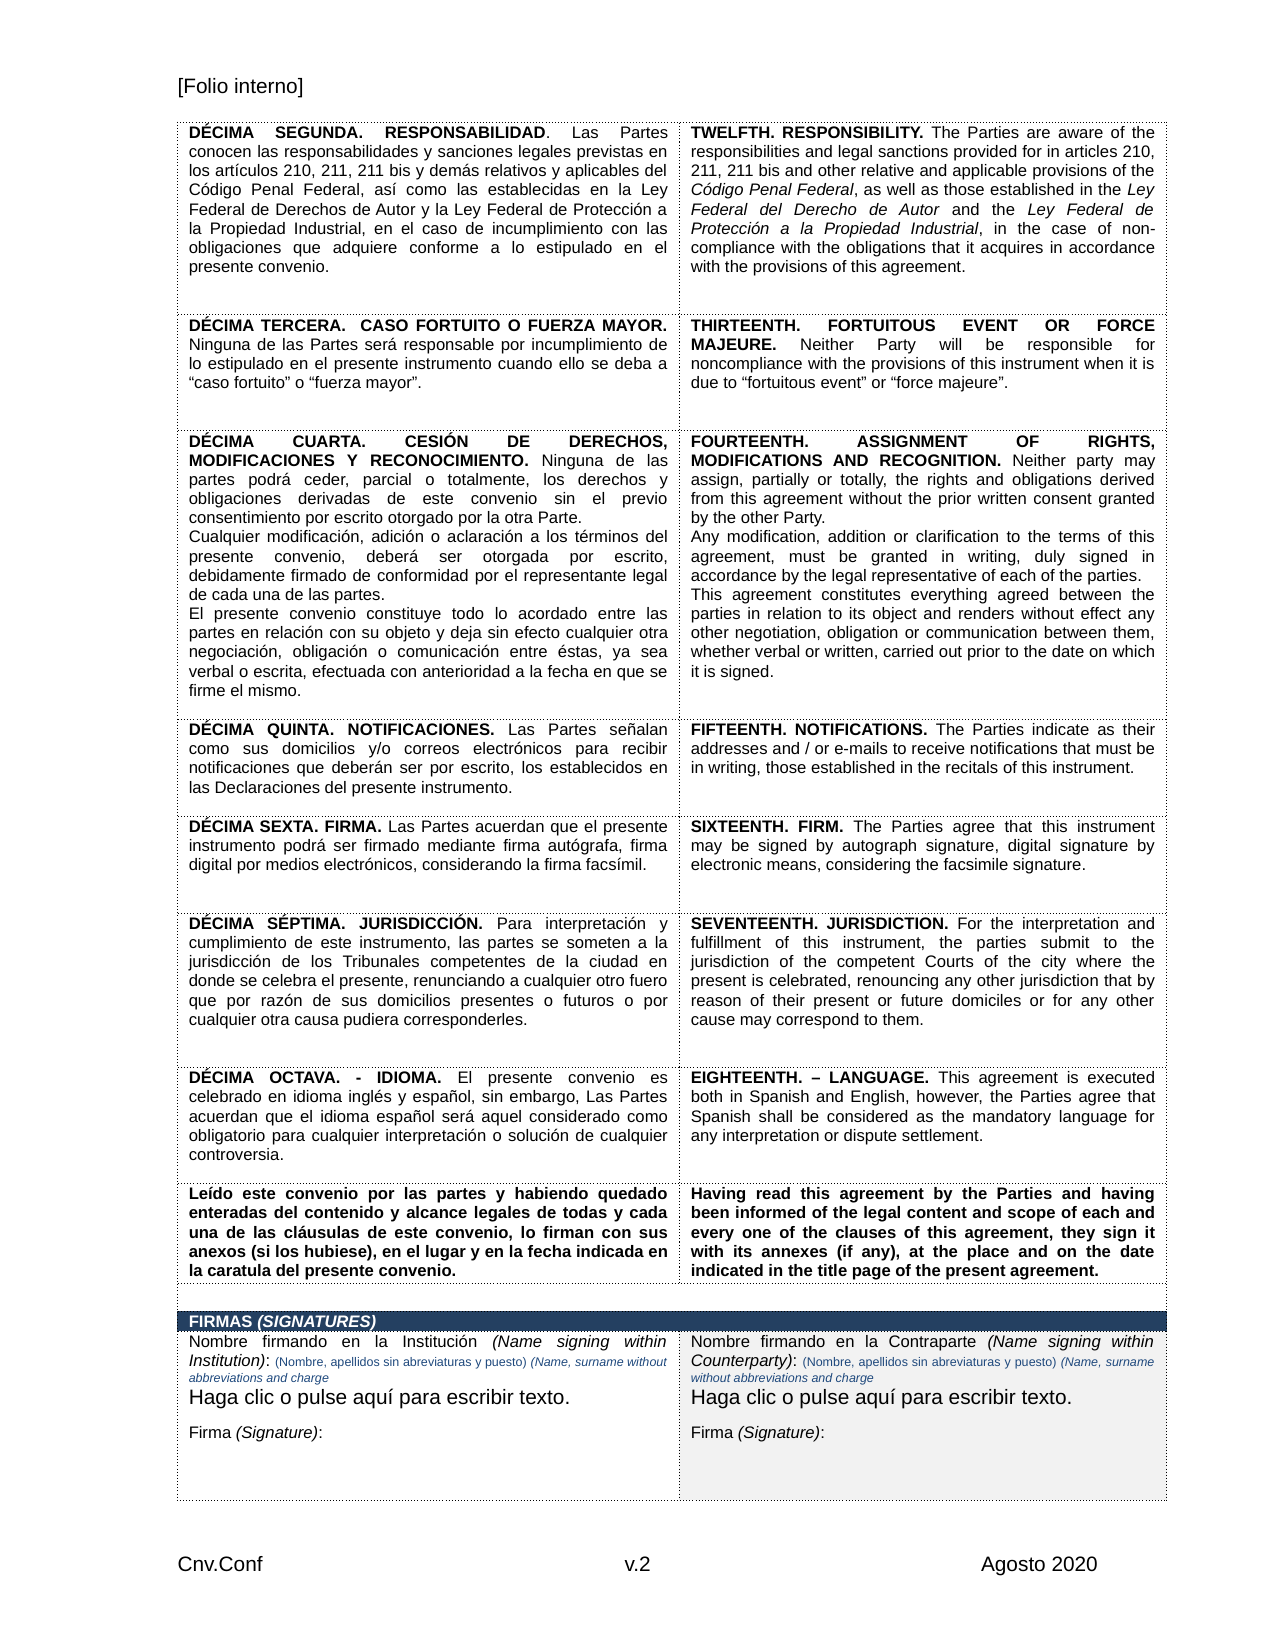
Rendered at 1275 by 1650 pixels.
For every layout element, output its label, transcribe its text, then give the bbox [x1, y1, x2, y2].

table_cell Having read this agreement by the Parties and having been informed of the legal content and scope of each and every one of the clauses of this agreement, they sign it with its annexes (if any), at the place and on the date indicated in the title page of the present agreement. [679, 1183, 1167, 1283]
table_cell SEVENTEENTH. JURISDICTION. For the interpretation and fulfillment of this instrument, the parties submit to the jurisdiction of the competent Courts of the city where the present is celebrated, renouncing any other jurisdiction that by reason of their present or future domiciles or for any other cause may correspond to them. [679, 913, 1167, 1067]
table_cell FOURTEENTH. ASSIGNMENT OF RIGHTS, MODIFICATIONS AND RECOGNITION. Neither party may assign, partially or totally, the rights and obligations derived from this agreement without the prior written consent granted by the other Party. Any modification, addition or clarification to the terms of this agreement, must be granted in writing, duly signed in accordance by the legal representative of each of the parties. This agreement constitutes everything agreed between the parties in relation to its object and renders without effect any other negotiation, obligation or communication between them, whether verbal or written, carried out prior to the date on which it is signed. [679, 430, 1167, 719]
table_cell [177, 1331, 679, 1500]
table_cell TWELFTH. RESPONSIBILITY. The Parties are aware of the responsibilities and legal sanctions provided for in articles 210, 211, 211 bis and other relative and applicable provisions of the Código Penal Federal, as well as those established in the Ley Federal del Derecho de Autor and the Ley Federal de Protección a la Propiedad Industrial, in the case of non-compliance with the obligations that it acquires in accordance with the provisions of this agreement. [679, 122, 1167, 314]
table_cell DÉCIMA SÉPTIMA. JURISDICCIÓN. Para interpretación y cumplimiento de este instrumento, las partes se someten a la jurisdicción de los Tribunales competentes de la ciudad en donde se celebra el presente, renunciando a cualquier otro fuero que por razón de sus domicilios presentes o futuros o por cualquier otra causa pudiera corresponderles. [177, 913, 679, 1067]
table_cell DÉCIMA OCTAVA. - IDIOMA. El presente convenio es celebrado en idioma inglés y español, sin embargo, Las Partes acuerdan que el idioma español será aquel considerado como obligatorio para cualquier interpretación o solución de cualquier controversia. [177, 1067, 679, 1183]
table_cell SIXTEENTH. FIRM. The Parties agree that this instrument may be signed by autograph signature, digital signature by electronic means, considering the facsimile signature. [679, 816, 1167, 913]
table_cell [177, 1283, 1167, 1311]
table_cell FIRMAS (SIGNATURES) [177, 1311, 1167, 1331]
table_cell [679, 1331, 1167, 1500]
table_cell DÉCIMA SEGUNDA. RESPONSABILIDAD. Las Partes conocen las responsabilidades y sanciones legales previstas en los artículos 210, 211, 211 bis y demás relativos y aplicables del Código Penal Federal, así como las establecidas en la Ley Federal de Derechos de Autor y la Ley Federal de Protección a la Propiedad Industrial, en el caso de incumplimiento con las obligaciones que adquiere conforme a lo estipulado en el presente convenio. [177, 122, 679, 314]
table_cell DÉCIMA TERCERA. CASO FORTUITO O FUERZA MAYOR. Ninguna de las Partes será responsable por incumplimiento de lo estipulado en el presente instrumento cuando ello se deba a “caso fortuito” o “fuerza mayor”. [177, 314, 679, 430]
table_cell Leído este convenio por las partes y habiendo quedado enteradas del contenido y alcance legales de todas y cada una de las cláusulas de este convenio, lo firman con sus anexos (si los hubiese), en el lugar y en la fecha indicada en la caratula del presente convenio. [177, 1183, 679, 1283]
table_cell EIGHTEENTH. – LANGUAGE. This agreement is executed both in Spanish and English, however, the Parties agree that Spanish shall be considered as the mandatory language for any interpretation or dispute settlement. [679, 1067, 1167, 1183]
table_cell DÉCIMA CUARTA. CESIÓN DE DERECHOS, MODIFICACIONES Y RECONOCIMIENTO. Ninguna de las partes podrá ceder, parcial o totalmente, los derechos y obligaciones derivadas de este convenio sin el previo consentimiento por escrito otorgado por la otra Parte. Cualquier modificación, adición o aclaración a los términos del presente convenio, deberá ser otorgada por escrito, debidamente firmado de conformidad por el representante legal de cada una de las partes. El presente convenio constituye todo lo acordado entre las partes en relación con su objeto y deja sin efecto cualquier otra negociación, obligación o comunicación entre éstas, ya sea verbal o escrita, efectuada con anterioridad a la fecha en que se firme el mismo. [177, 430, 679, 719]
table_cell DÉCIMA QUINTA. NOTIFICACIONES. Las Partes señalan como sus domicilios y/o correos electrónicos para recibir notificaciones que deberán ser por escrito, los establecidos en las Declaraciones del presente instrumento. [177, 719, 679, 816]
table_cell THIRTEENTH. FORTUITOUS EVENT OR FORCE MAJEURE. Neither Party will be responsible for noncompliance with the provisions of this instrument when it is due to “fortuitous event” or “force majeure”. [679, 314, 1167, 430]
table_cell DÉCIMA SEXTA. FIRMA. Las Partes acuerdan que el presente instrumento podrá ser firmado mediante firma autógrafa, firma digital por medios electrónicos, considerando la firma facsímil. [177, 816, 679, 913]
table_cell FIFTEENTH. NOTIFICATIONS. The Parties indicate as their addresses and / or e-mails to receive notifications that must be in writing, those established in the recitals of this instrument. [679, 719, 1167, 816]
